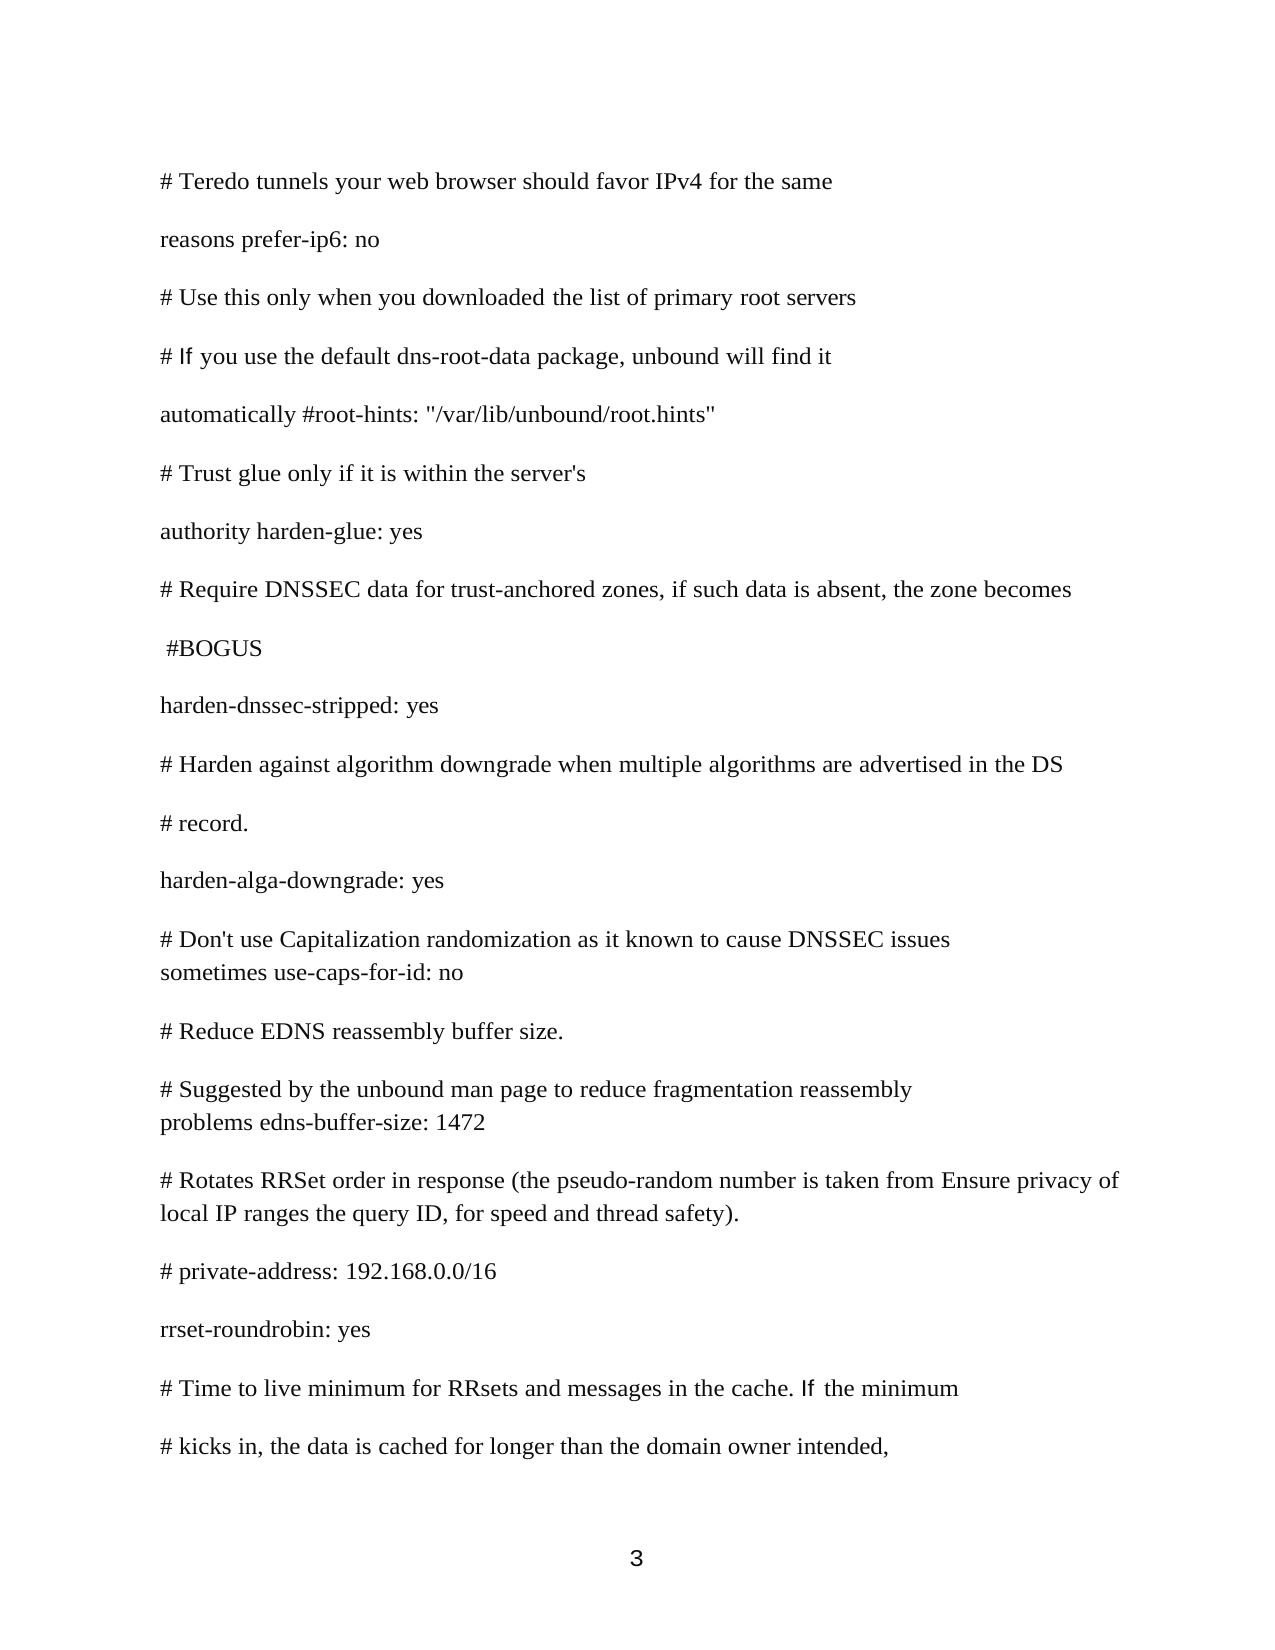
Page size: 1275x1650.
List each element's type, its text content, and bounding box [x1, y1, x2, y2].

text # Use this only when you downloaded the list of primary root servers [160, 284, 1129, 311]
text # Require DNSSEC data for trust-anchored zones, if such data is absent, the zone becomes #BOGUS [160, 575, 1129, 661]
text # If you use the default dns-root-data package, unbound will find it automatically #root-hints: "/var/lib/unbound/root.hints" [160, 342, 973, 428]
text harden-dnssec-stripped: yes [160, 692, 1129, 719]
text harden-alga-downgrade: yes [160, 867, 1129, 894]
text # Don't use Capitalization randomization as it known to cause DNSSEC issues sometimes use-caps-for-id: no [160, 925, 1061, 986]
text # Teredo tunnels your web browser should favor IPv4 for the same reasons prefer-ip6: no [160, 167, 910, 253]
text # Reduce EDNS reassembly buffer size. [160, 1017, 1129, 1044]
text # Trust glue only if it is within the server's authority harden-glue: yes [160, 459, 680, 544]
text # Suggested by the unbound man page to reduce fragmentation reassembly problems edns-buffer-size: 1472 [160, 1075, 1010, 1136]
text # Time to live minimum for RRsets and messages in the cache. If the minimum # kicks in, the data is cached for longer than the domain owner intended, [160, 1374, 960, 1459]
text # private-address: 192.168.0.0/16 rrset-roundrobin: yes [160, 1257, 497, 1343]
text # Rotates RRSet order in response (the pseudo-random number is taken from Ensure privacy of local IP ranges the query ID, for speed and thread safety). [160, 1166, 1129, 1227]
text # Harden against algorithm downgrade when multiple algorithms are advertised in the DS # record. [160, 750, 1065, 836]
